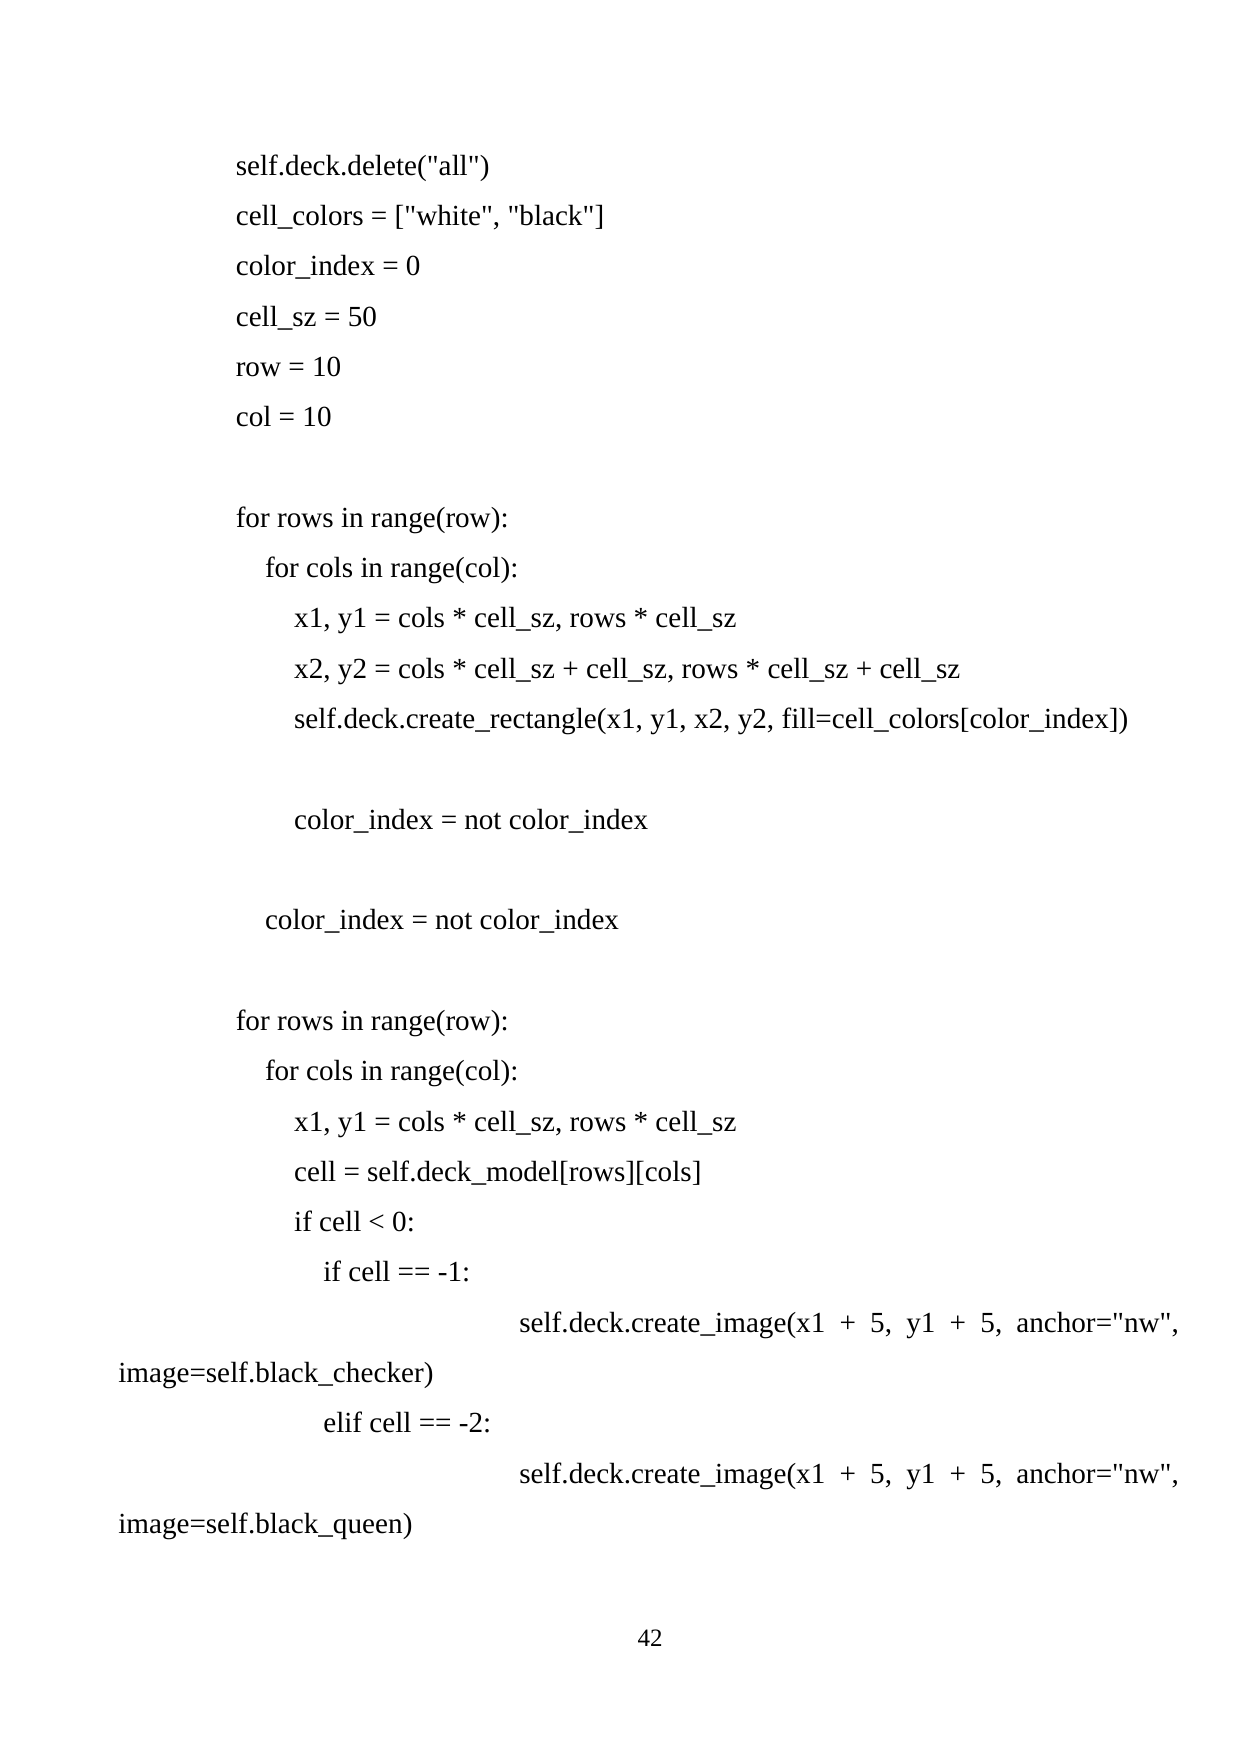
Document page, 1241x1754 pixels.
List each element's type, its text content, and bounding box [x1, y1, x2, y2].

text row = 10 [118, 349, 1181, 382]
text self.deck.delete("all") [118, 148, 1181, 181]
text x1, y1 = cols * cell_sz, rows * cell_sz [118, 1104, 1181, 1137]
text self.deck.create_image(x1 + 5, y1 + 5, anchor="nw", image=self.black_queen) [118, 1456, 1181, 1540]
text for cols in range(col): [118, 550, 1181, 584]
text color_index = not color_index [118, 802, 1181, 835]
text self.deck.create_rectangle(x1, y1, x2, y2, fill=cell_colors[color_index]) [118, 701, 1181, 735]
text color_index = not color_index [118, 902, 1181, 936]
text for cols in range(col): [118, 1053, 1181, 1087]
text elif cell == -2: [118, 1406, 1181, 1439]
text for rows in range(row): [118, 1003, 1181, 1037]
text col = 10 [118, 399, 1181, 433]
text cell_sz = 50 [118, 299, 1181, 332]
text x2, y2 = cols * cell_sz + cell_sz, rows * cell_sz + cell_sz [118, 651, 1181, 684]
text cell = self.deck_model[rows][cols] [118, 1154, 1181, 1187]
text color_index = 0 [118, 248, 1181, 282]
text cell_colors = ["white", "black"] [118, 198, 1181, 232]
text self.deck.create_image(x1 + 5, y1 + 5, anchor="nw", image=self.black_checker) [118, 1305, 1181, 1389]
text if cell == -1: [118, 1254, 1181, 1288]
text x1, y1 = cols * cell_sz, rows * cell_sz [118, 601, 1181, 634]
text for rows in range(row): [118, 500, 1181, 533]
text if cell < 0: [118, 1204, 1181, 1238]
